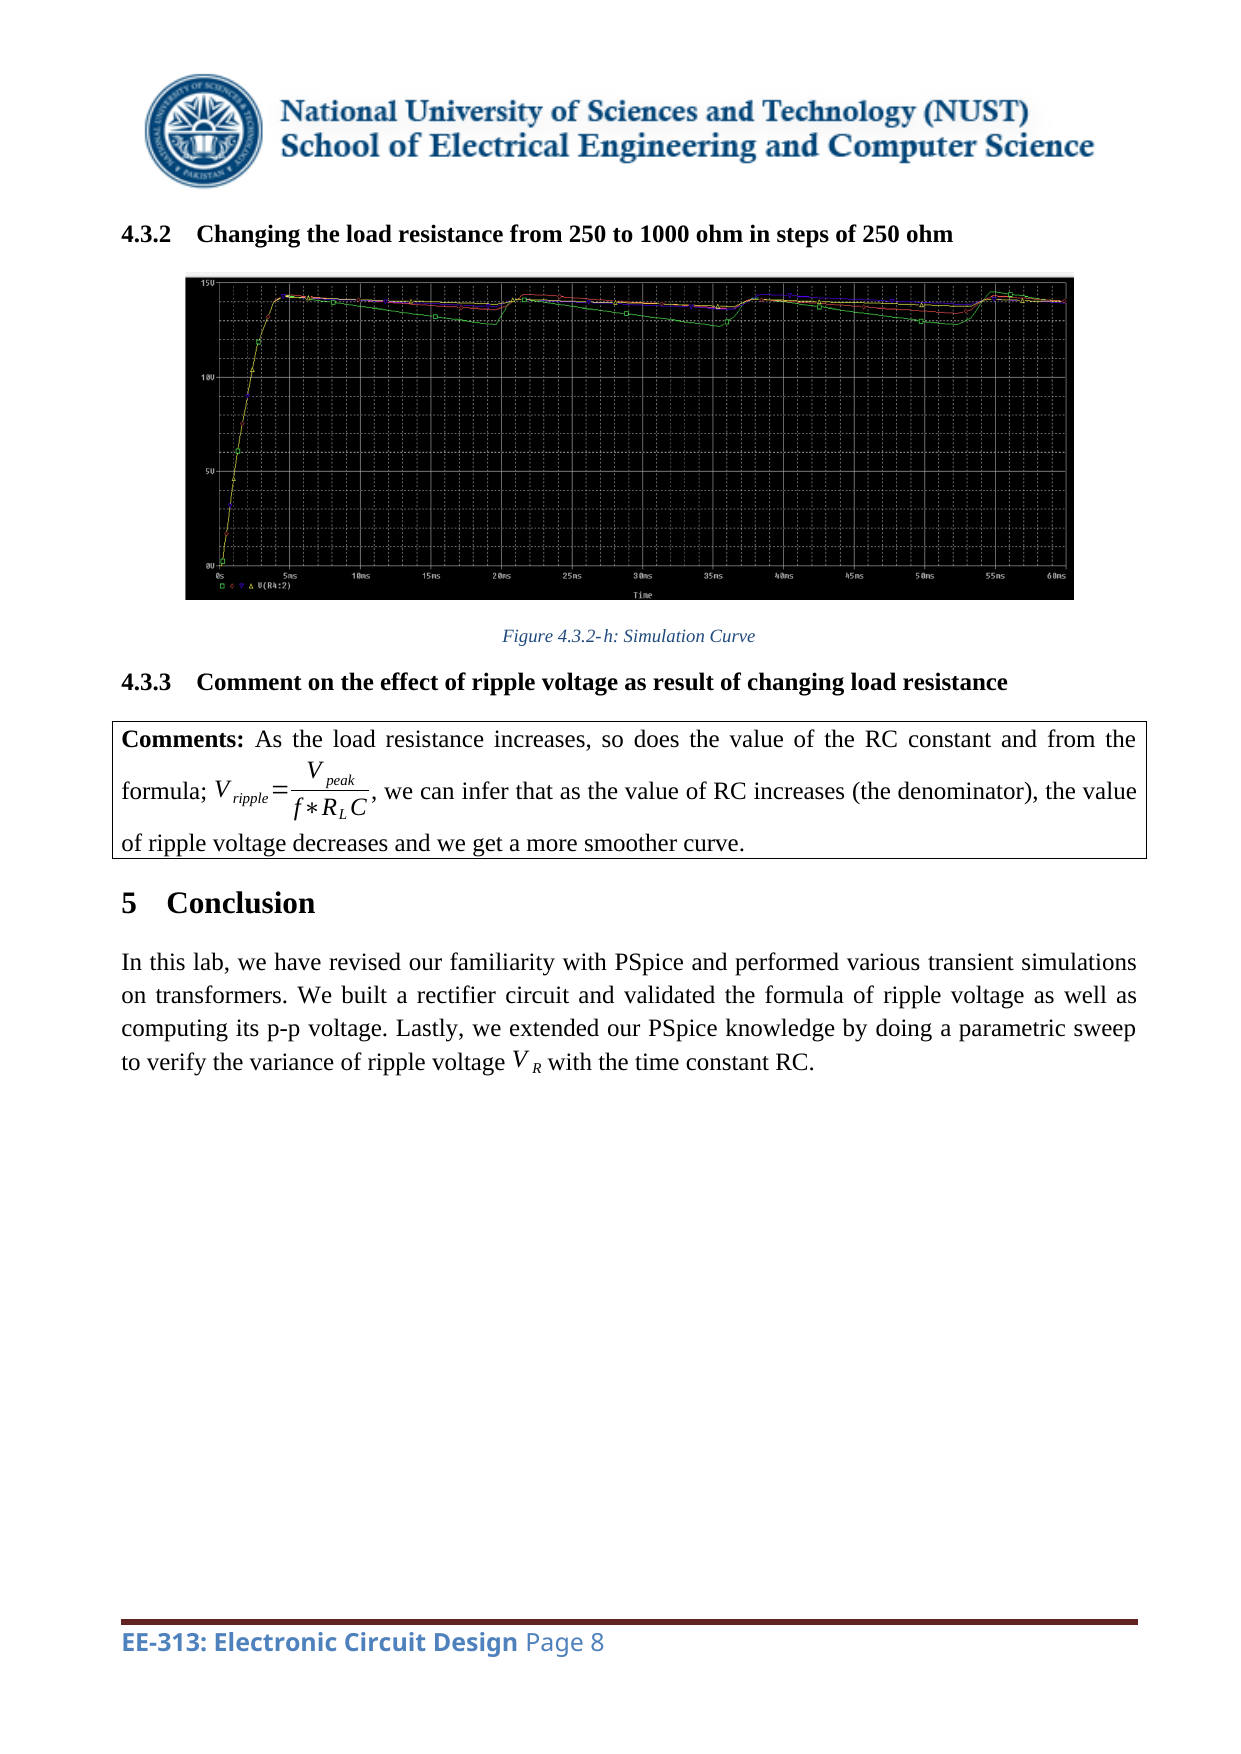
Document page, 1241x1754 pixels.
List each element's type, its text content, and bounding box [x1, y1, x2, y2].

subtitle Comment on the effect of ripple voltage as result of changing load resistance [121, 667, 1138, 696]
picture [132, 68, 1108, 199]
subtitle Changing the load resistance from 250 to 1000 ohm in steps of 250 ohm [121, 219, 1138, 247]
subtitle Conclusion [121, 885, 1138, 921]
text In this lab, we have revised our familiarity with PSpice and performed various transient simulations on transformers. We built a rectifier circuit and validated the formula of ripple voltage as well as computing its p-p voltage. Lastly, we extended our PSpice knowledge by doing a parametric sweep to verify the variance of ripple voltage with the time constant RC. [121, 947, 1138, 1077]
picture [185, 272, 1074, 600]
text Comments: As the load resistance increases, so does the value of the RC constant and from the formula; , we can infer that as the value of RC increases (the denominator), the value of ripple voltage decreases and we get a more smoother curve. [113, 722, 1146, 858]
